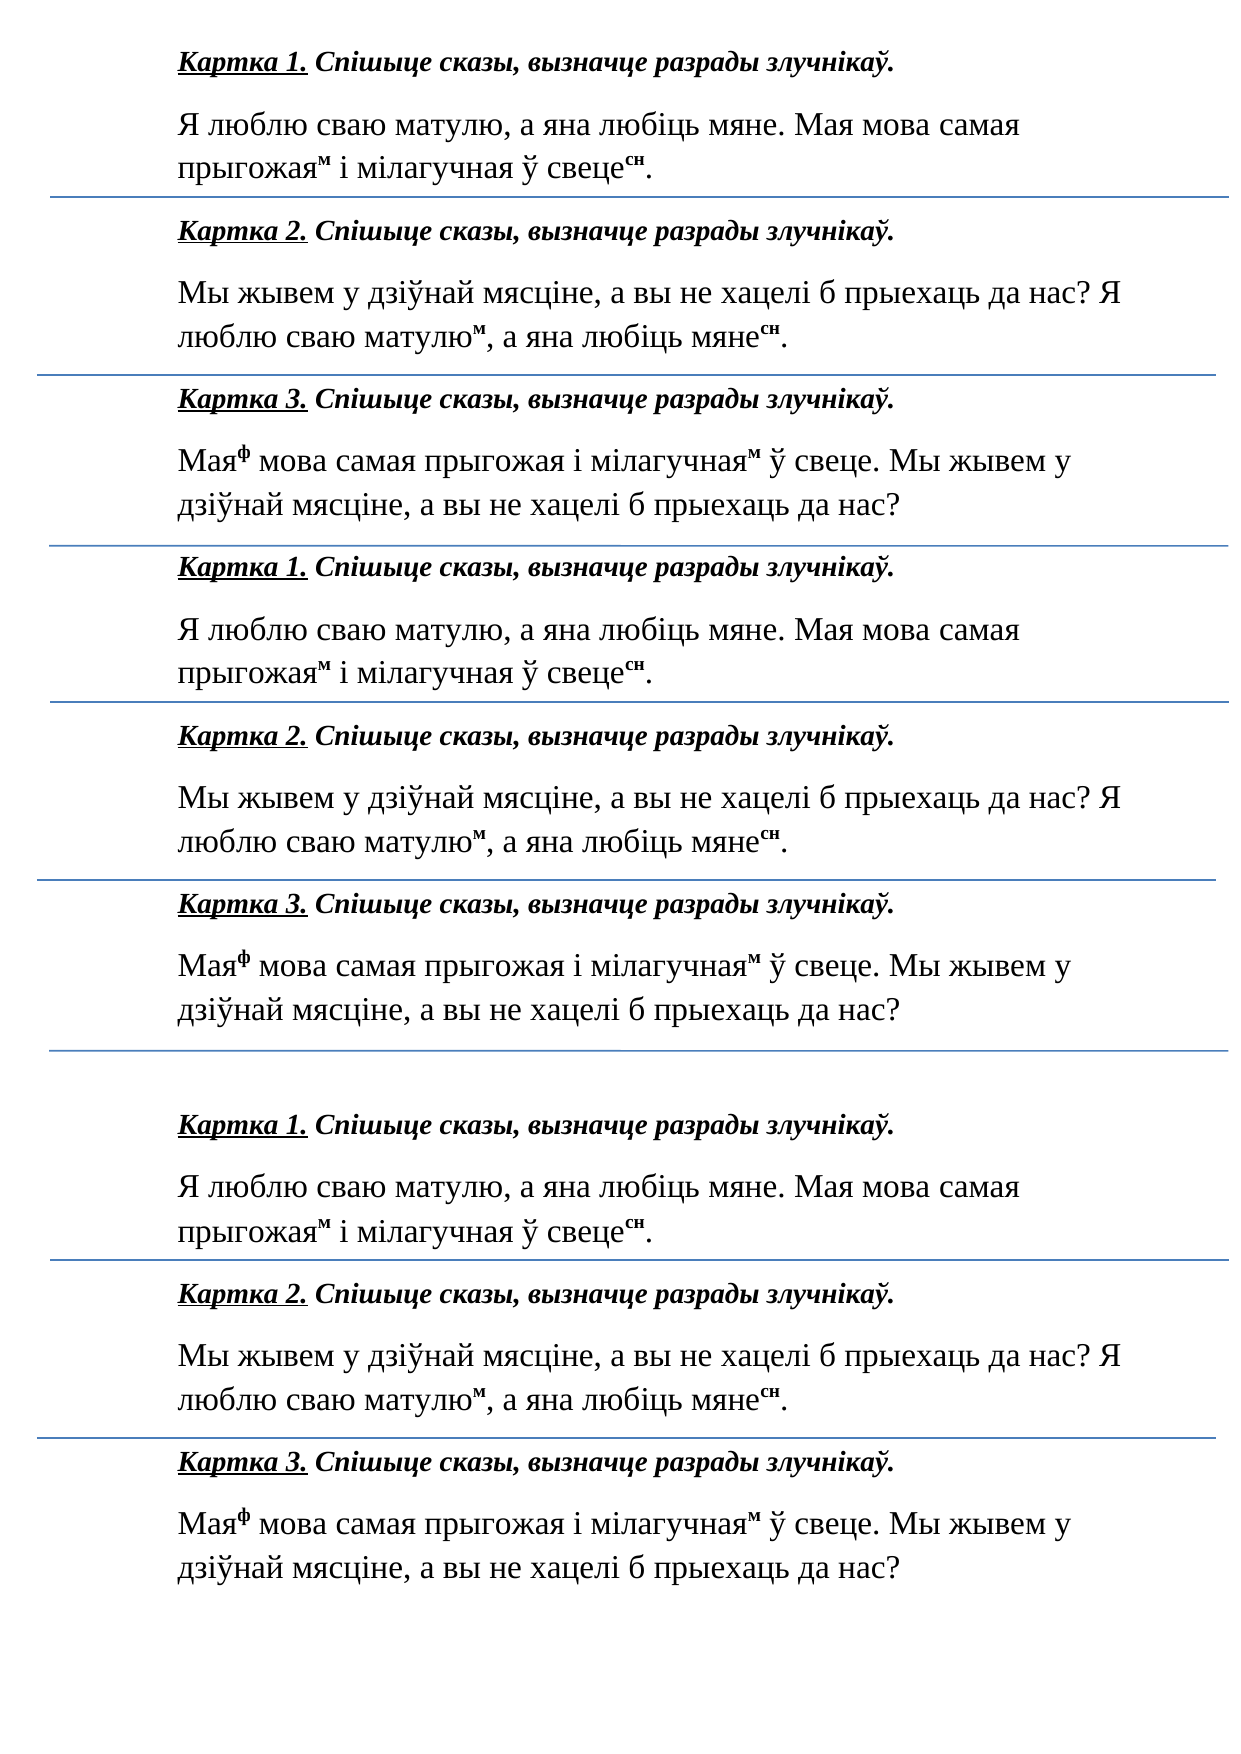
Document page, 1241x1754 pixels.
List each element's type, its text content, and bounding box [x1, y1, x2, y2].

text Картка 3. Спішыце сказы, вызначце разрады злучнікаў. [177, 886, 1152, 919]
text Мы жывем у дзіўнай мясціне, а вы не хацелі б прыехаць да нас? Я люблю сваю матулюм, а яна любіць мянесн. [177, 272, 1152, 354]
text Картка 1. Спішыце сказы, вызначце разрады злучнікаў. [177, 549, 1152, 583]
text Я люблю сваю матулю, а яна любіць мяне. Мая мова самая прыгожаям і мілагучная ў свецесн. [177, 609, 1152, 691]
text Маяф мова самая прыгожая і мілагучнаям ў свеце. Мы жывем у дзіўнай мясціне, а вы не хацелі б прыехаць да нас? [177, 1503, 1152, 1586]
text Картка 1. Спішыце сказы, вызначце разрады злучнікаў. [177, 44, 1152, 78]
text Картка 2. Спішыце сказы, вызначце разрады злучнікаў. [177, 718, 1152, 751]
text Маяф мова самая прыгожая і мілагучнаям ў свеце. Мы жывем у дзіўнай мясціне, а вы не хацелі б прыехаць да нас? [177, 440, 1152, 523]
text Картка 2. Спішыце сказы, вызначце разрады злучнікаў. [177, 1276, 1152, 1309]
text Картка 3. Спішыце сказы, вызначце разрады злучнікаў. [177, 1444, 1152, 1478]
text Маяф мова самая прыгожая і мілагучнаям ў свеце. Мы жывем у дзіўнай мясціне, а вы не хацелі б прыехаць да нас? [177, 945, 1152, 1028]
text Картка 1. Спішыце сказы, вызначце разрады злучнікаў. [177, 1107, 1152, 1141]
text Мы жывем у дзіўнай мясціне, а вы не хацелі б прыехаць да нас? Я люблю сваю матулюм, а яна любіць мянесн. [177, 777, 1152, 859]
text Мы жывем у дзіўнай мясціне, а вы не хацелі б прыехаць да нас? Я люблю сваю матулюм, а яна любіць мянесн. [177, 1335, 1152, 1417]
text Я люблю сваю матулю, а яна любіць мяне. Мая мова самая прыгожаям і мілагучная ў свецесн. [177, 1167, 1152, 1249]
text Я люблю сваю матулю, а яна любіць мяне. Мая мова самая прыгожаям і мілагучная ў свецесн. [177, 104, 1152, 186]
text Картка 2. Спішыце сказы, вызначце разрады злучнікаў. [177, 213, 1152, 246]
text Картка 3. Спішыце сказы, вызначце разрады злучнікаў. [177, 381, 1152, 414]
